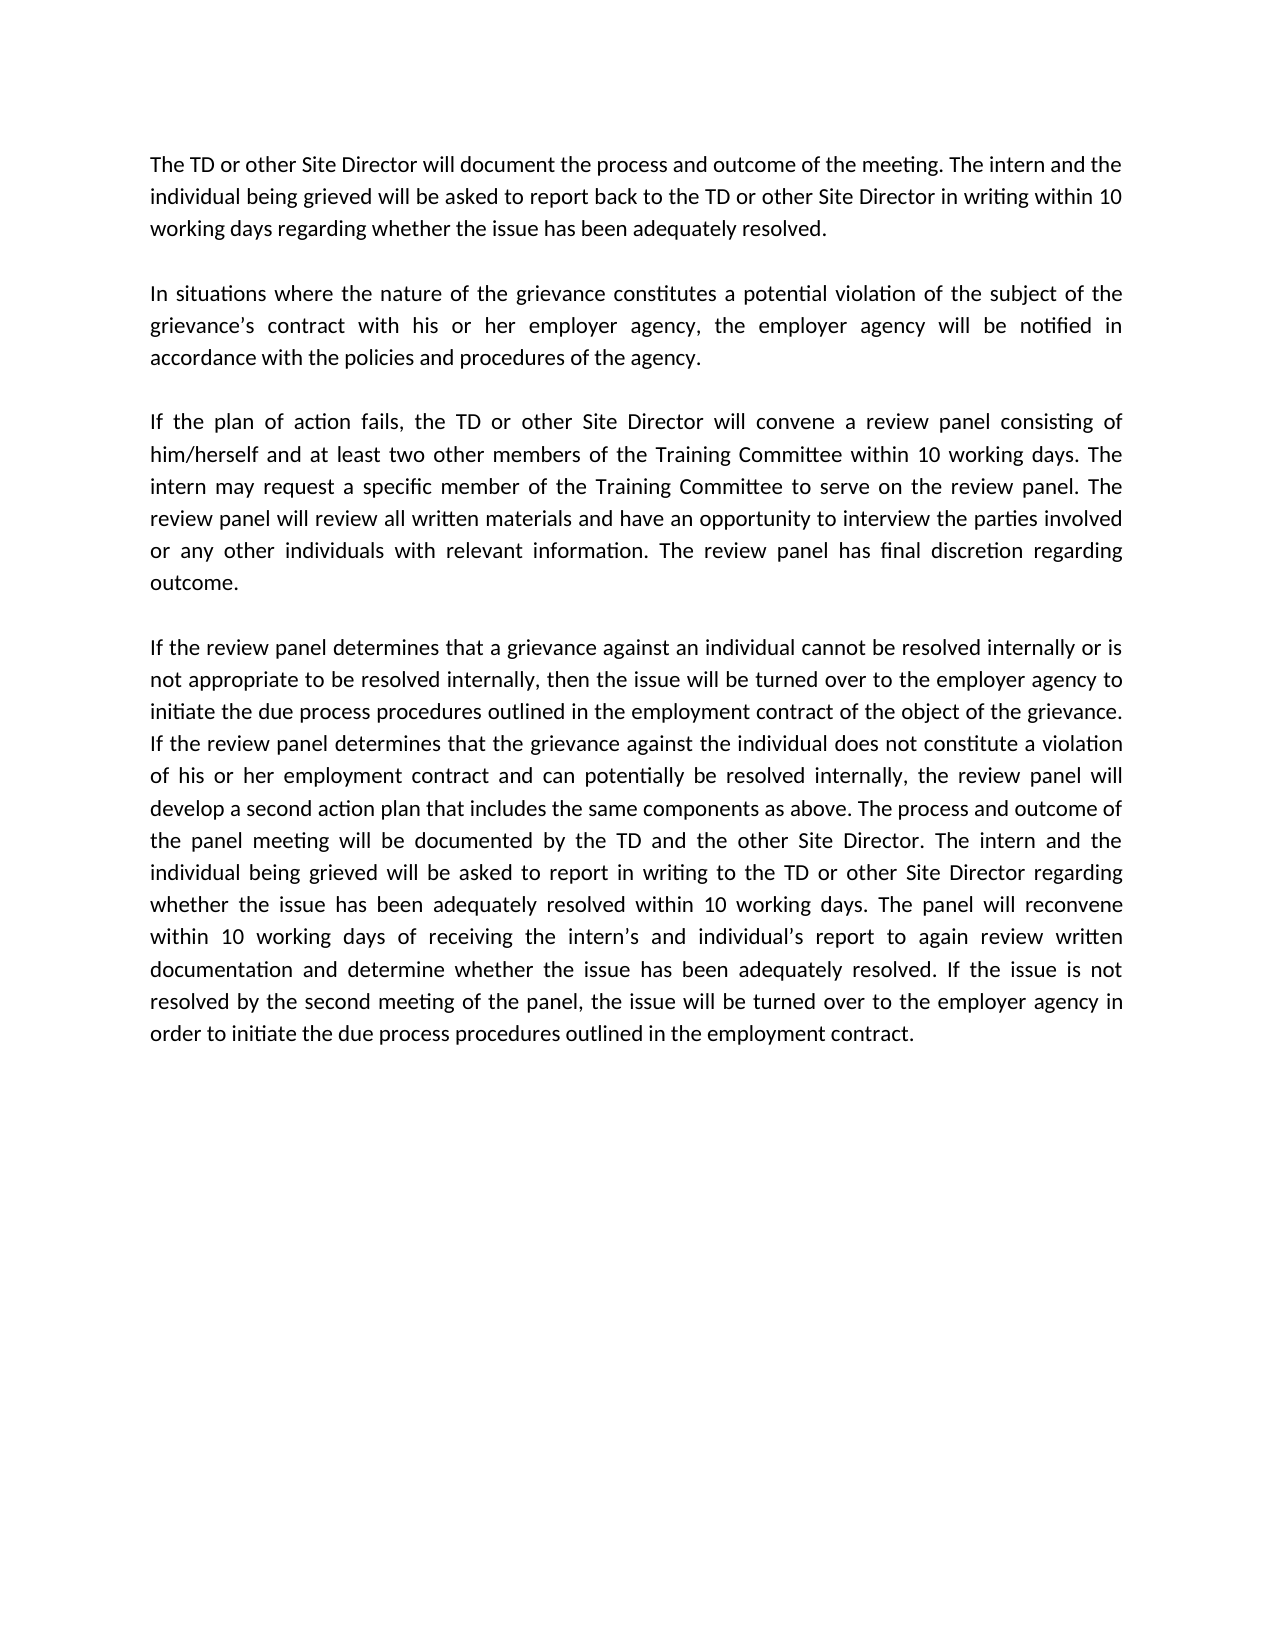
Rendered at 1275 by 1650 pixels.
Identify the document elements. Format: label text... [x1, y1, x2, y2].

text If the review panel determines that a grievance against an individual cannot be resolved internally or is not appropriate to be resolved internally, then the issue will be turned over to the employer agency to initiate the due process procedures outlined in the employment contract of the object of the grievance. If the review panel determines that the grievance against the individual does not constitute a violation of his or her employment contract and can potentially be resolved internally, the review panel will develop a second action plan that includes the same components as above. The process and outcome of the panel meeting will be documented by the TD and the other Site Director. The intern and the individual being grieved will be asked to report in writing to the TD or other Site Director regarding whether the issue has been adequately resolved within 10 working days. The panel will reconvene within 10 working days of receiving the intern’s and individual’s report to again review written documentation and determine whether the issue has been adequately resolved. If the issue is not resolved by the second meeting of the panel, the issue will be turned over to the employer agency in order to initiate the due process procedures outlined in the employment contract. [150, 633, 1125, 1047]
text In situations where the nature of the grievance constitutes a potential violation of the subject of the grievance’s contract with his or her employer agency, the employer agency will be notified in accordance with the policies and procedures of the agency. [150, 279, 1125, 371]
text If the plan of action fails, the TD or other Site Director will convene a review panel consisting of him/herself and at least two other members of the Training Committee within 10 working days. The intern may request a specific member of the Training Committee to serve on the review panel. The review panel will review all written materials and have an opportunity to interview the parties involved or any other individuals with relevant information. The review panel has final discretion regarding outcome. [150, 407, 1125, 596]
text The TD or other Site Director will document the process and outcome of the meeting. The intern and the individual being grieved will be asked to report back to the TD or other Site Director in writing within 10 working days regarding whether the issue has been adequately resolved. [150, 150, 1125, 242]
